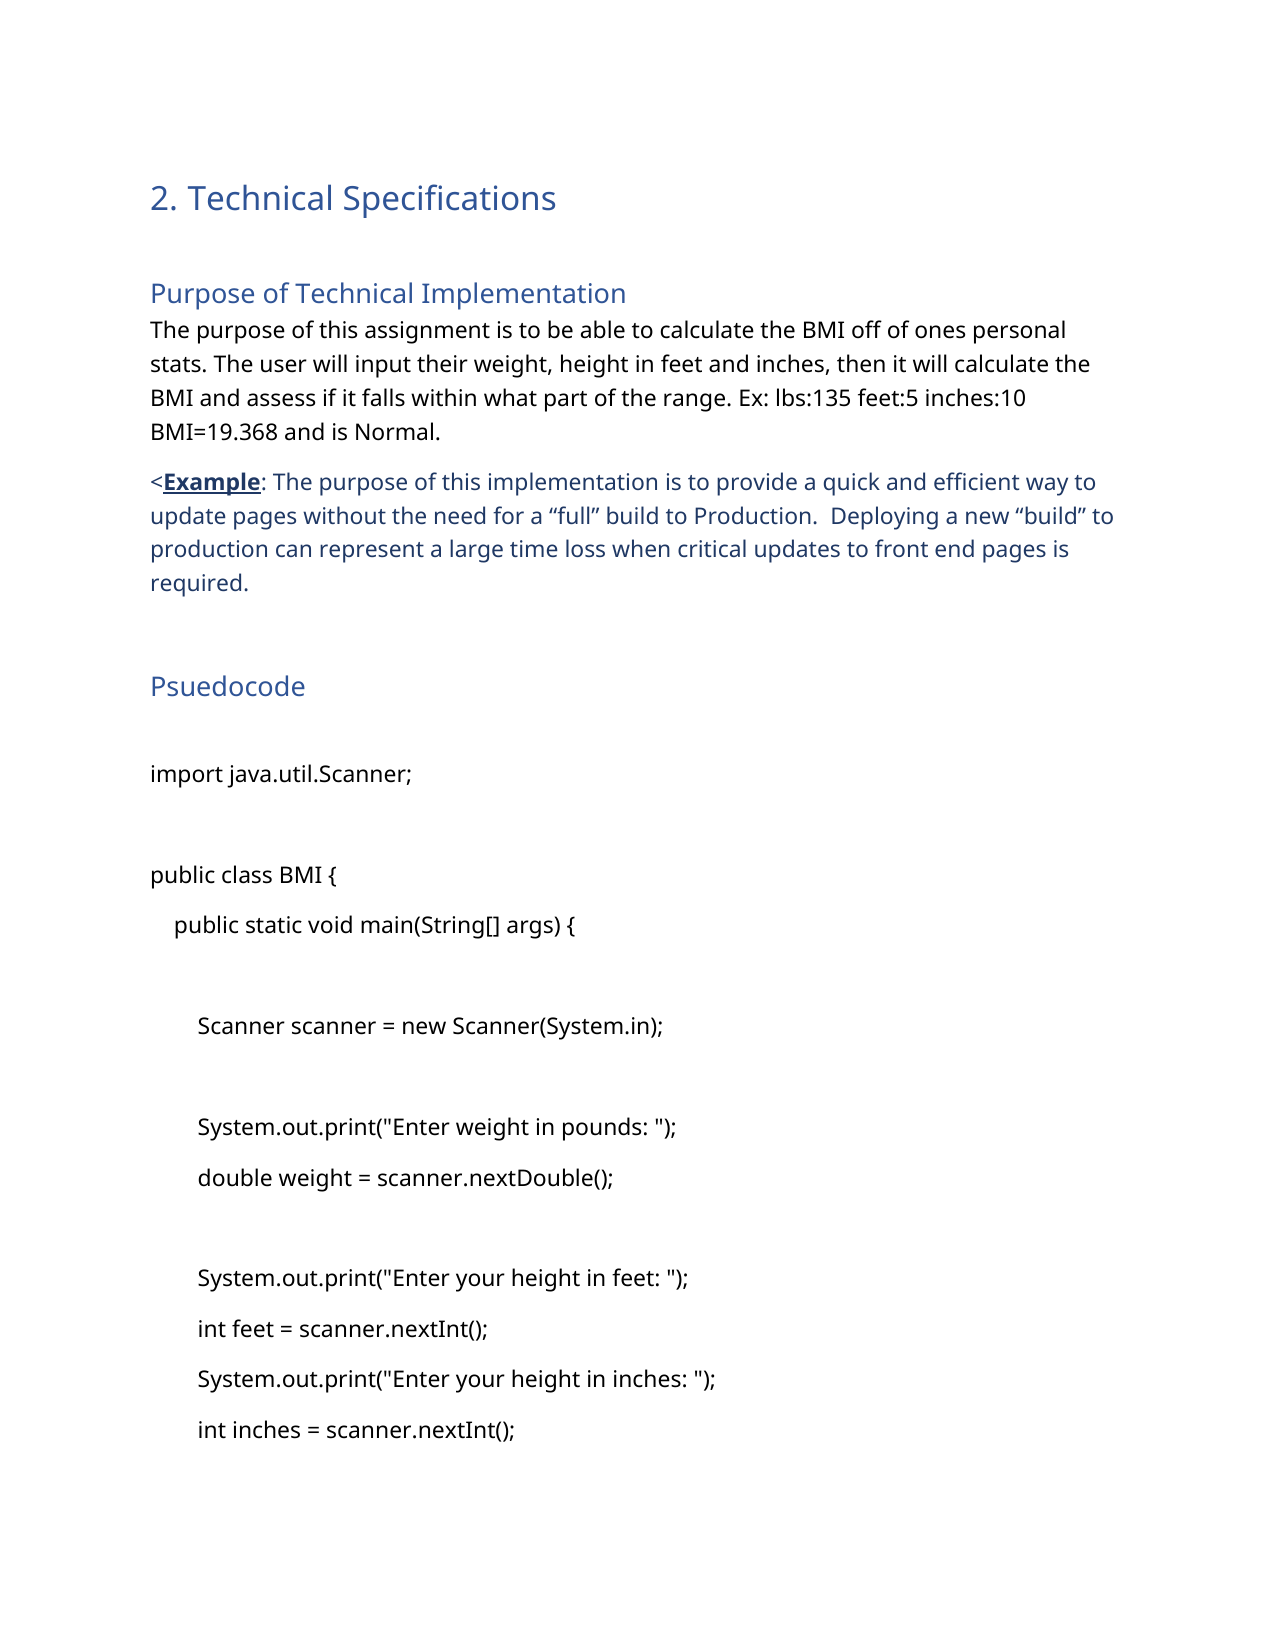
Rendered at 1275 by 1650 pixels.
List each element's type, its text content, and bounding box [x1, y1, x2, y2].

subtitle Psuedocode [150, 668, 1125, 705]
subtitle Technical Specifications [150, 175, 1125, 220]
text <Example: The purpose of this implementation is to provide a quick and efficient way to update pages without the need for a “full” build to Production. Deploying a new “build” to production can represent a large time loss when critical updates to front end pages is required. [150, 466, 1125, 598]
text System.out.print("Enter your height in feet: "); [150, 1262, 1125, 1293]
text int feet = scanner.nextInt(); [150, 1313, 1125, 1344]
subtitle Purpose of Technical Implementation [150, 274, 1125, 311]
text The purpose of this assignment is to be able to calculate the BMI off of ones personal stats. The user will input their weight, height in feet and inches, then it will calculate the BMI and assess if it falls within what part of the range. Ex: lbs:135 feet:5 inches:10 BMI=19.368 and is Normal. [150, 314, 1125, 447]
text int inches = scanner.nextInt(); [150, 1413, 1125, 1445]
text System.out.print("Enter your height in inches: "); [150, 1363, 1125, 1394]
text Scanner scanner = new Scanner(System.in); [150, 1010, 1125, 1041]
text System.out.print("Enter weight in pounds: "); [150, 1111, 1125, 1142]
text double weight = scanner.nextDouble(); [150, 1161, 1125, 1193]
text public class BMI { [150, 859, 1125, 890]
text public static void main(String[] args) { [150, 909, 1125, 941]
text import java.util.Scanner; [150, 758, 1125, 789]
